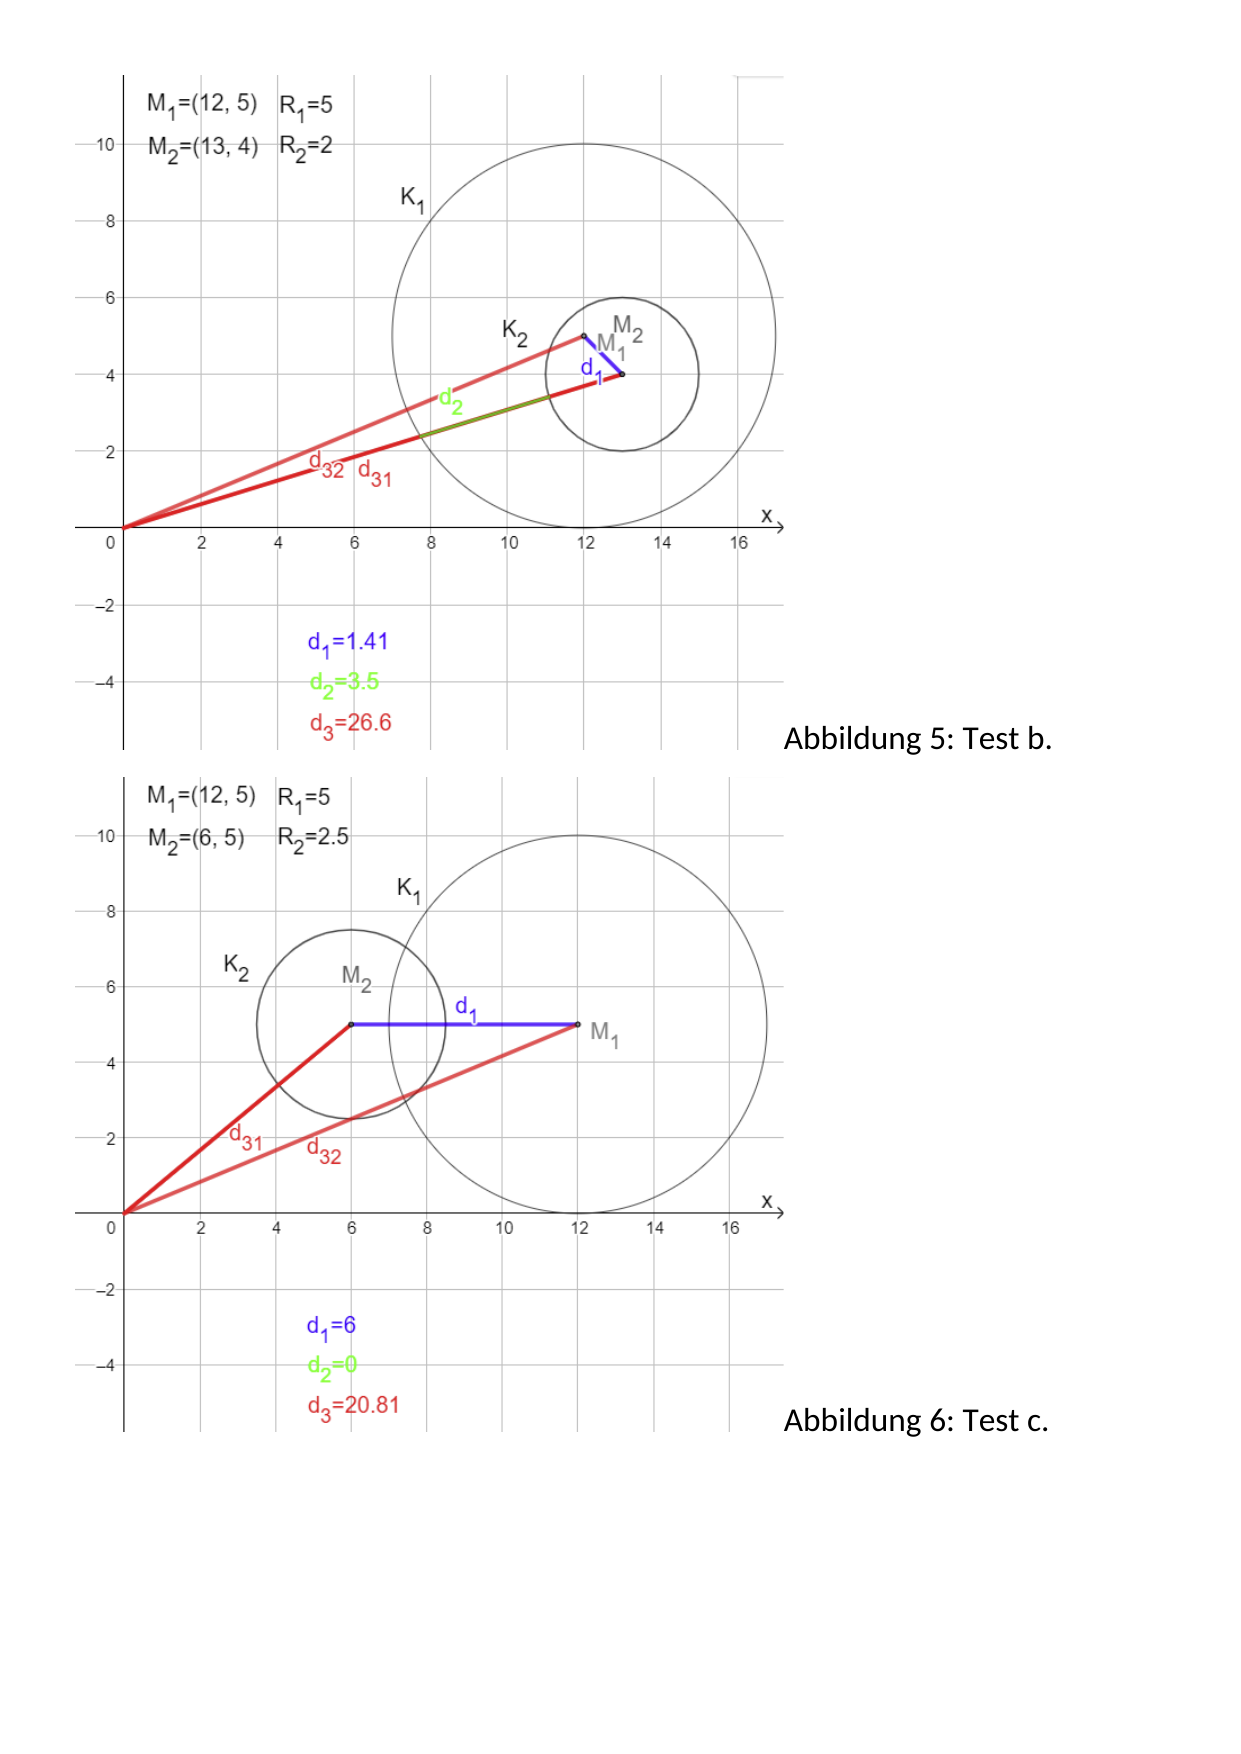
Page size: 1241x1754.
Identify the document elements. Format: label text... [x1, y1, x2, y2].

picture [75, 777, 784, 1432]
picture [75, 75, 784, 750]
